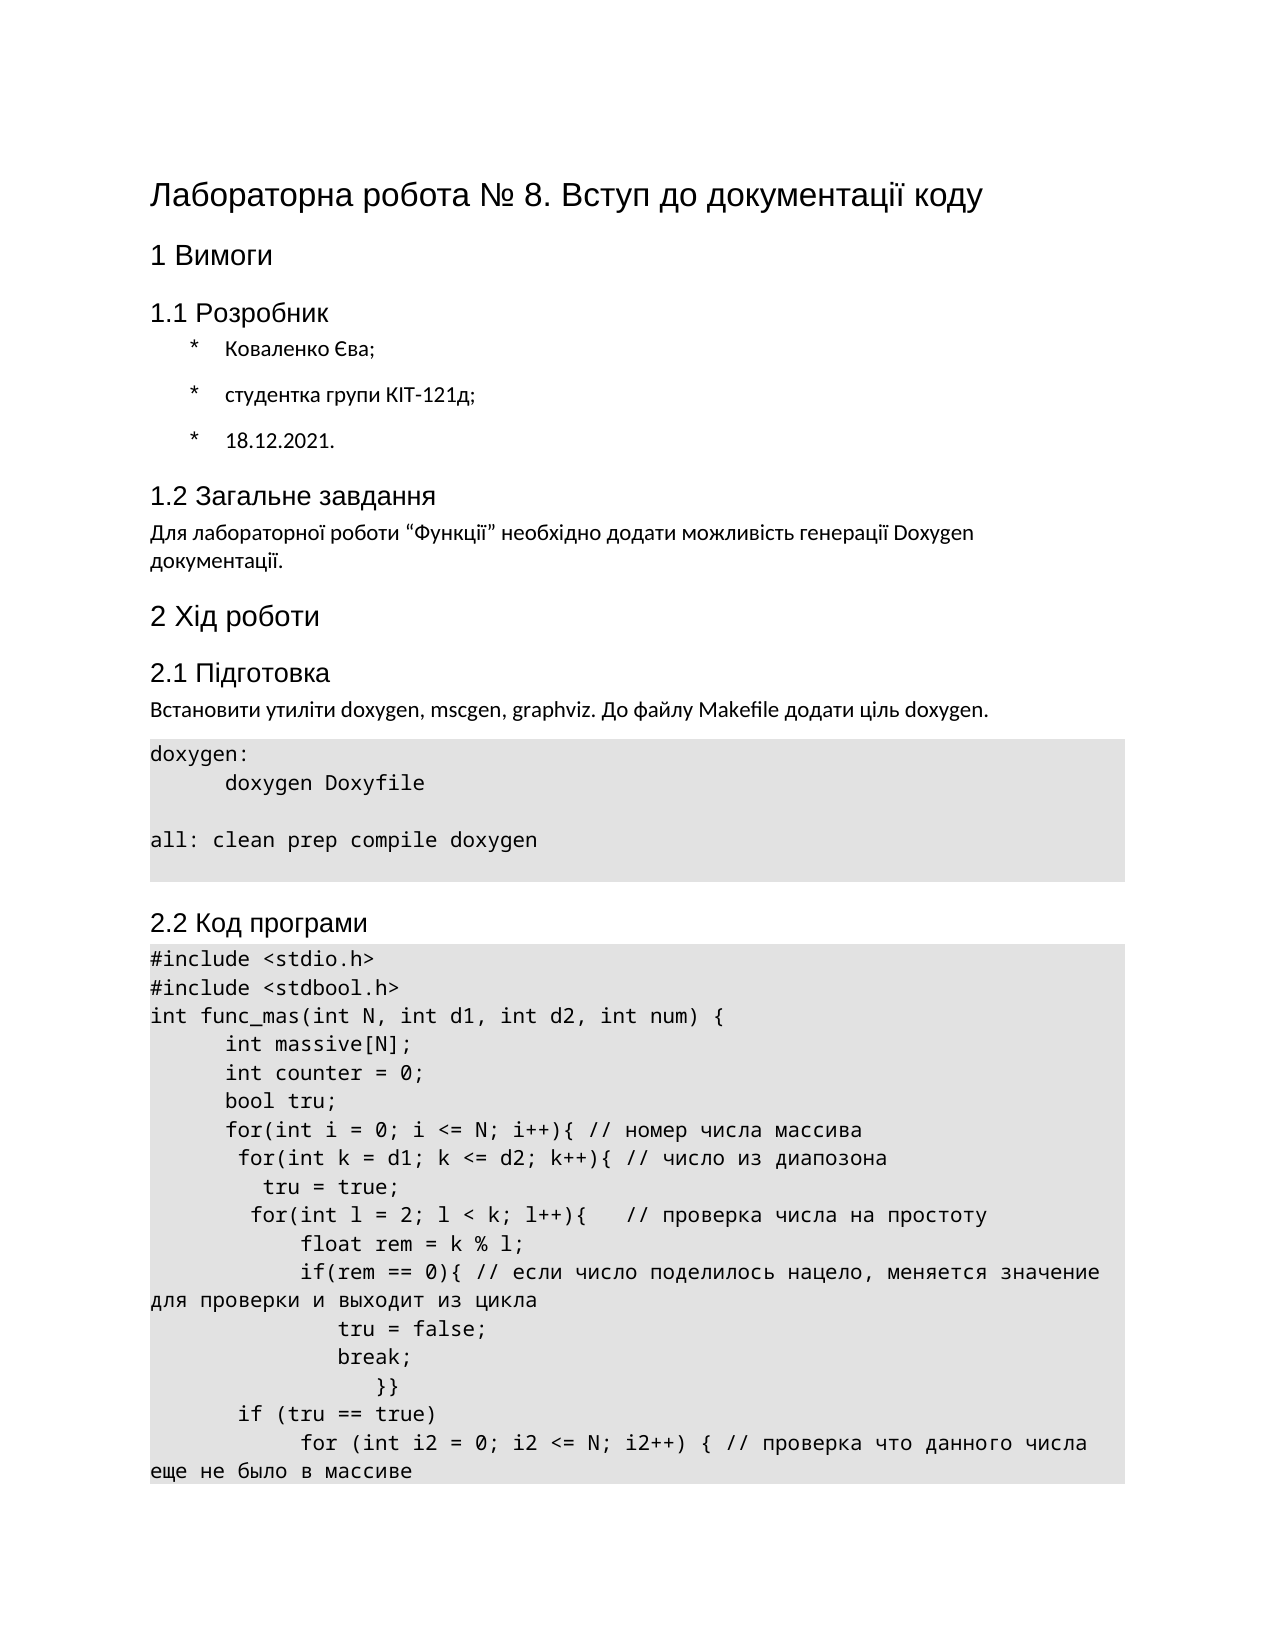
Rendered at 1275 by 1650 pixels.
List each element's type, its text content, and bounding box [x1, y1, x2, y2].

list студентка групи КІТ-121д; [187, 380, 1125, 409]
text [150, 944, 1125, 1484]
text Для лабораторної роботи “Функції” необхідно додати можливість генерації Doxygen документації. [150, 518, 1125, 574]
subtitle 2 Хід роботи [150, 599, 1125, 632]
list Коваленко Єва; [187, 334, 1125, 364]
subtitle Лабораторна робота № 8. Вступ до документації коду [150, 175, 1125, 213]
subtitle 2.1 Підготовка [150, 657, 1125, 689]
subtitle 1.1 Розробник [150, 297, 1125, 328]
text Встановити утиліти doxygen, mscgen, graphviz. До файлу Makefile додати ціль doxygen. [150, 695, 1125, 723]
text doxygen: doxygen Doxyfile all: clean prep compile doxygen [150, 739, 1125, 882]
subtitle 1 Вимоги [150, 238, 1125, 272]
subtitle 1.2 Загальне завдання [150, 480, 1125, 512]
list 18.12.2021. [187, 426, 1125, 455]
subtitle 2.2 Код програми [150, 907, 1125, 938]
